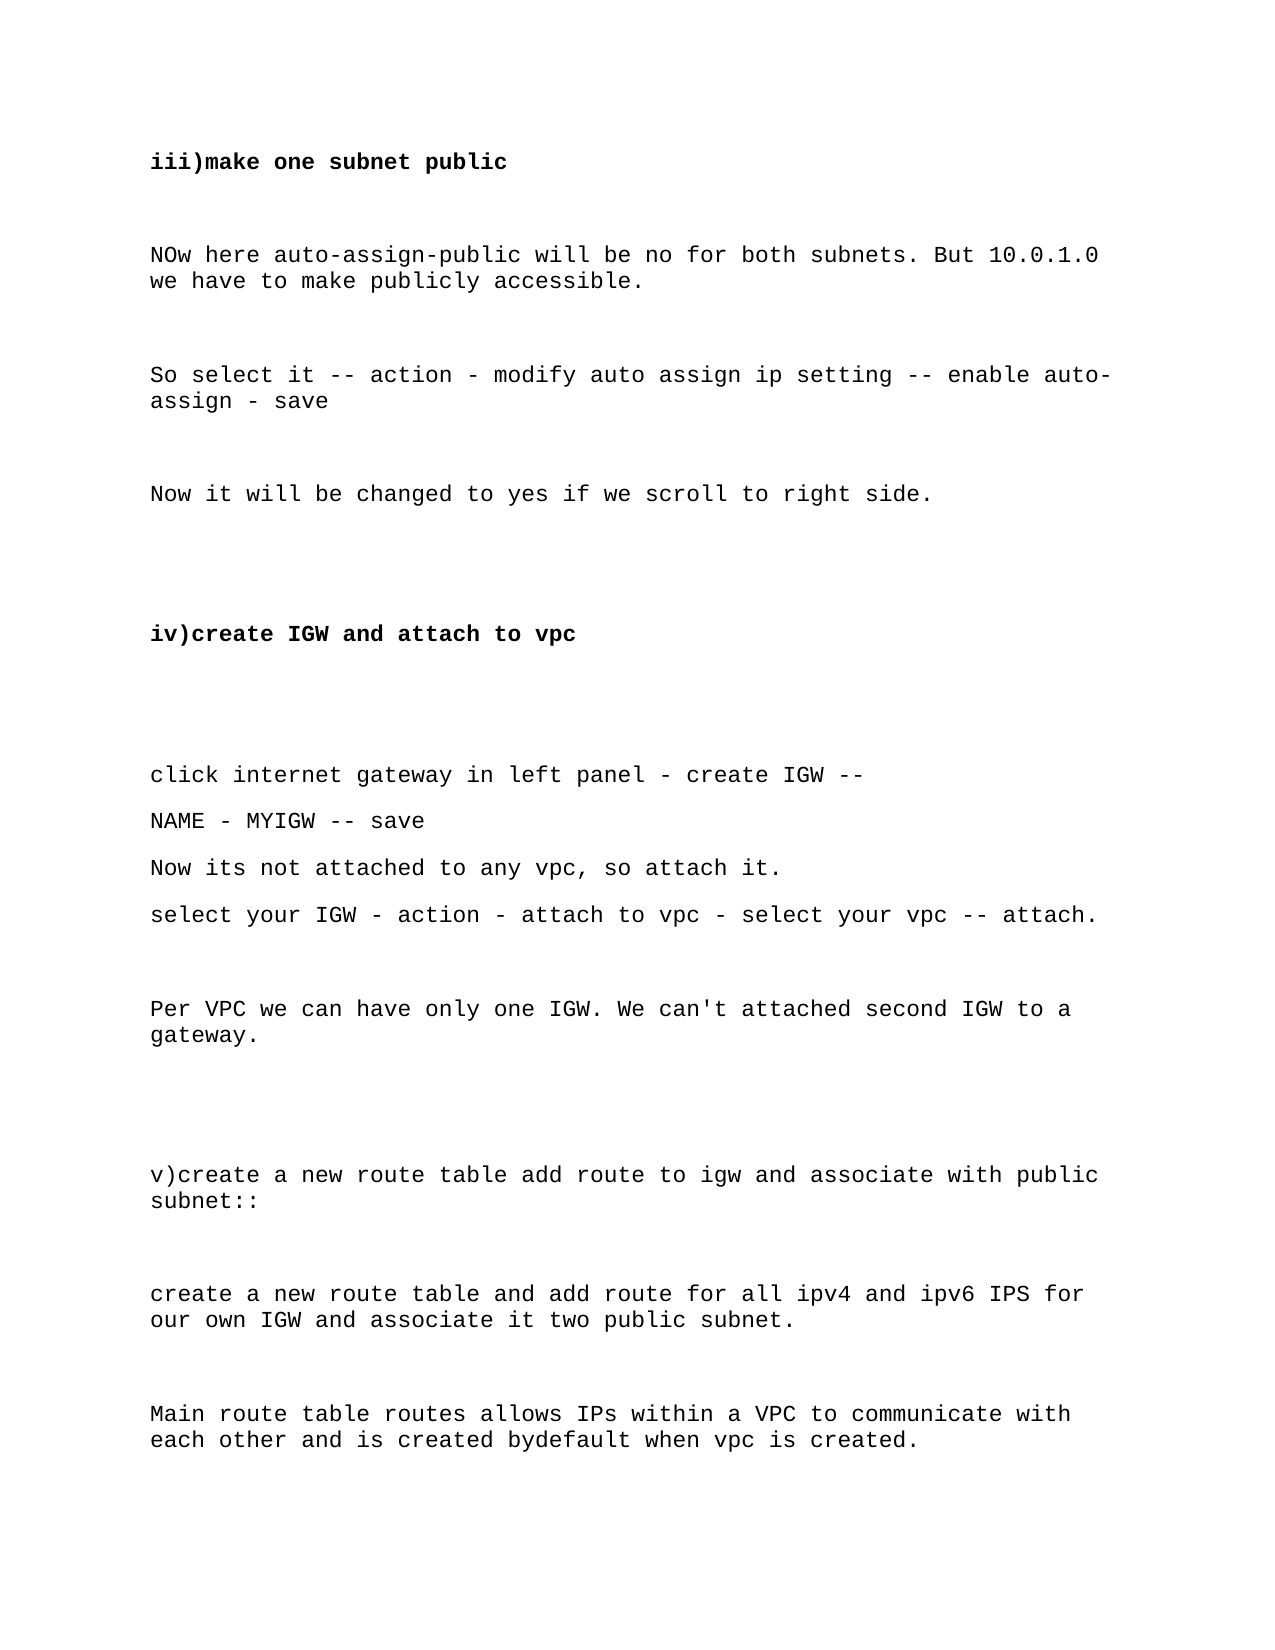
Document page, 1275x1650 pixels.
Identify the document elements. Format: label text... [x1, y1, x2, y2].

text Now it will be changed to yes if we scroll to right side. [150, 482, 1125, 508]
text select your IGW - action - attach to vpc - select your vpc -- attach. [150, 903, 1125, 929]
text iii)make one subnet public [150, 150, 1125, 176]
text v)create a new route table add route to igw and associate with public subnet:: [150, 1163, 1125, 1215]
text So select it -- action - modify auto assign ip setting -- enable auto-assign - save [150, 363, 1125, 415]
text Now its not attached to any vpc, so attach it. [150, 857, 1125, 883]
text click internet gateway in left panel - create IGW -- [150, 763, 1125, 789]
text Per VPC we can have only one IGW. We can't attached second IGW to a gateway. [150, 997, 1125, 1049]
text NOw here auto-assign-public will be no for both subnets. But 10.0.1.0 we have to make publicly accessible. [150, 243, 1125, 295]
text NAME - MYIGW -- save [150, 810, 1125, 836]
text Main route table routes allows IPs within a VPC to communicate with each other and is created bydefault when vpc is created. [150, 1402, 1125, 1454]
text iv)create IGW and attach to vpc [150, 623, 1125, 649]
text create a new route table and add route for all ipv4 and ipv6 IPS for our own IGW and associate it two public subnet. [150, 1283, 1125, 1334]
